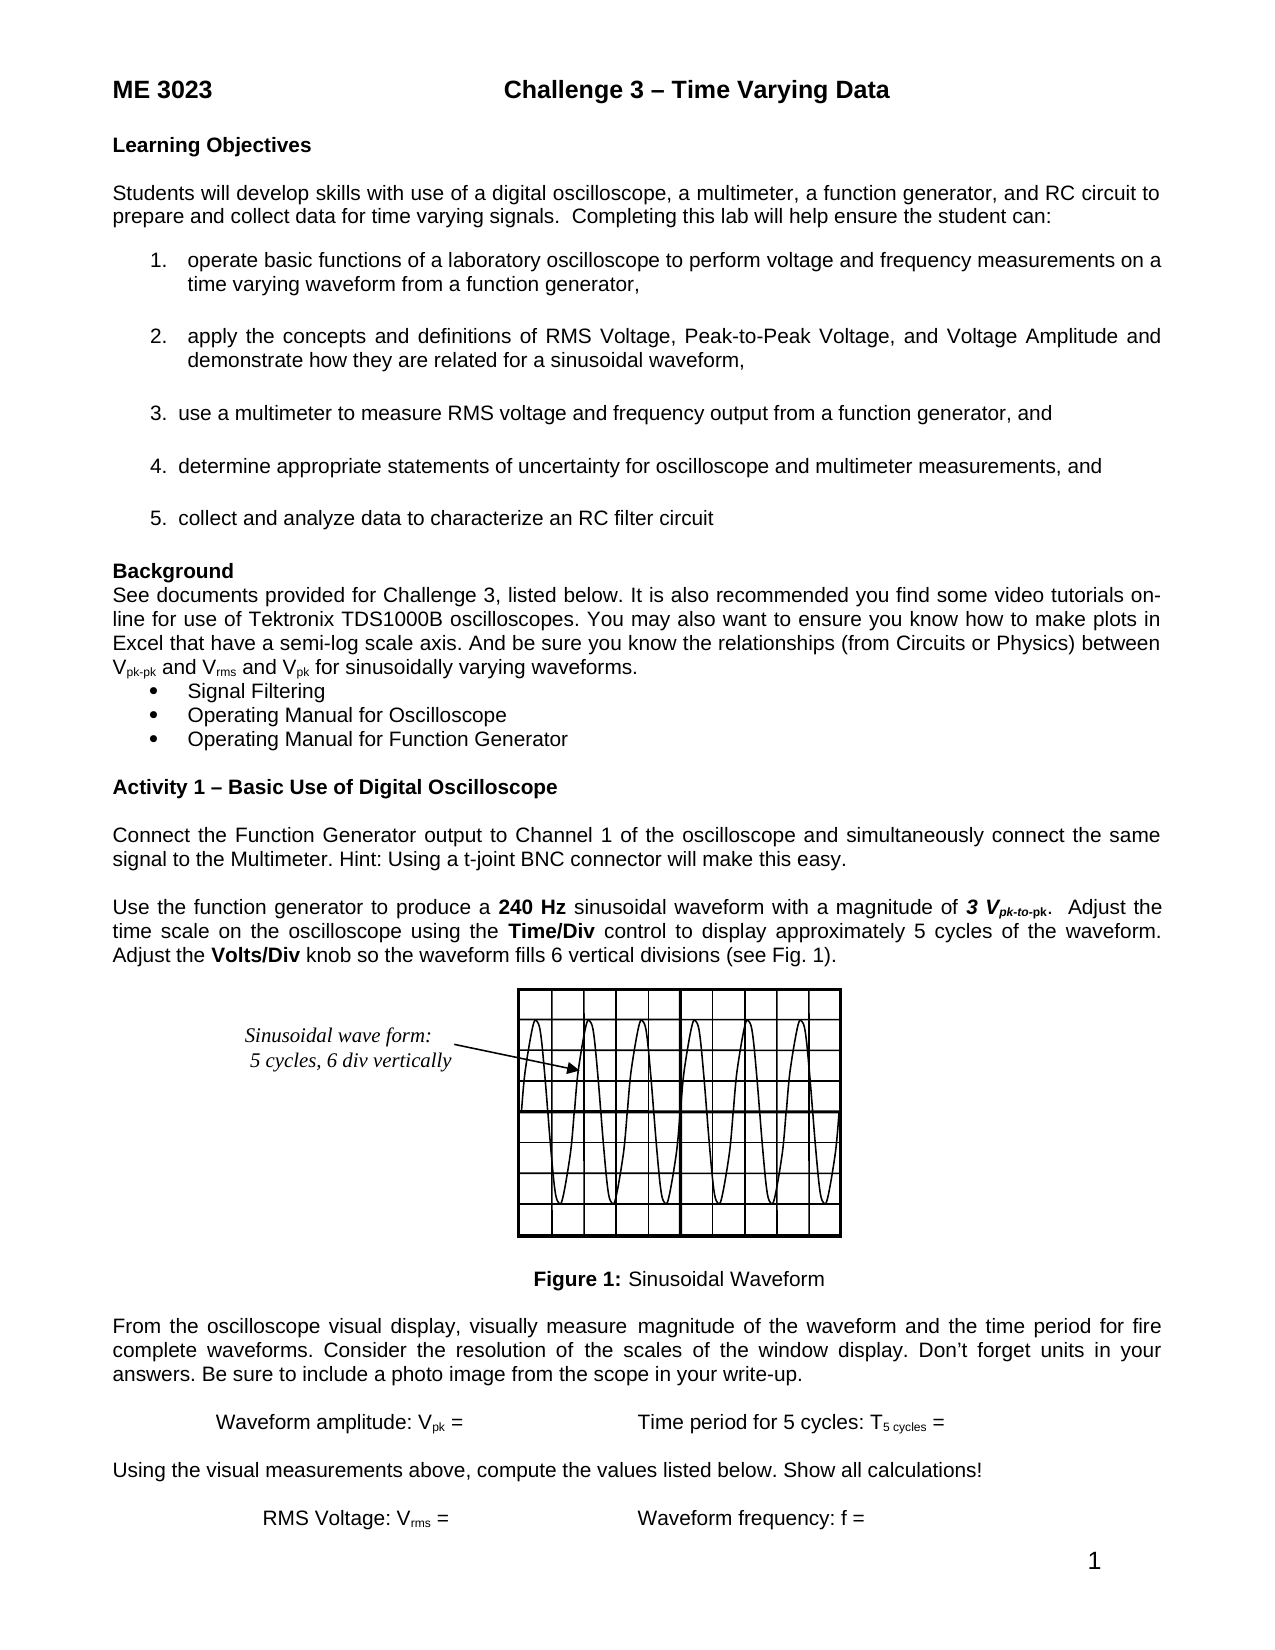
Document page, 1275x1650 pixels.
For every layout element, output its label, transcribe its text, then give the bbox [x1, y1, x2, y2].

list operate basic functions of a laboratory oscilloscope to perform voltage and frequency measurements on a time varying waveform from a function generator, [150, 247, 1162, 295]
list use a multimeter to measure RMS voltage and frequency output from a function generator, and [150, 401, 1162, 425]
list Operating Manual for Oscilloscope [150, 703, 1162, 727]
list determine appropriate statements of uncertainty for oscilloscope and multimeter measurements, and [150, 453, 1162, 477]
text From the oscilloscope visual display, visually measure magnitude of the waveform and the time period for fire complete waveforms. Consider the resolution of the scales of the window display. Don’t forget units in your answers. Be sure to include a photo image from the scope in your write-up. [112, 1314, 1162, 1386]
text Use the function generator to produce a 240 Hz sinusoidal waveform with a magnitude of 3 Vpk-to-pk. Adjust the time scale on the oscilloscope using the Time/Div control to display approximately 5 cycles of the waveform. Adjust the Volts/Div knob so the waveform fills 6 vertical divisions (see Fig. 1). [112, 895, 1162, 967]
text Students will develop skills with use of a digital oscilloscope, a multimeter, a function generator, and RC circuit to prepare and collect data for time varying signals. Completing this lab will help ensure the student can: [112, 180, 1162, 228]
text Activity 1 – Basic Use of Digital Oscilloscope [112, 775, 1162, 799]
list Operating Manual for Function Generator [150, 727, 1162, 751]
text Using the visual measurements above, compute the values listed below. Show all calculations! [112, 1458, 1162, 1482]
text RMS Voltage: Vrms = Waveform frequency: f = [187, 1506, 1162, 1530]
text Connect the Function Generator output to Channel 1 of the oscilloscope and simultaneously connect the same signal to the Multimeter. Hint: Using a t-joint BNC connector will make this easy. [112, 823, 1162, 871]
text Waveform amplitude: Vpk = Time period for 5 cycles: T5 cycles = [216, 1410, 1162, 1434]
list collect and analyze data to characterize an RC filter circuit [150, 506, 1162, 530]
text Learning Objectives [112, 132, 1162, 156]
list Signal Filtering [150, 679, 1162, 703]
text See documents provided for Challenge 3, listed below. It is also recommended you find some video tutorials on-line for use of Tektronix TDS1000B oscilloscopes. You may also want to ensure you know how to make plots in Excel that have a semi-log scale axis. And be sure you know the relationships (from Circuits or Physics) between Vpk-pk and Vrms and Vpk for sinusoidally varying waveforms. [112, 583, 1162, 679]
list apply the concepts and definitions of RMS Voltage, Peak-to-Peak Voltage, and Voltage Amplitude and demonstrate how they are related for a sinusoidal waveform, [150, 324, 1162, 372]
text Figure 1: Sinusoidal Waveform [187, 1266, 1162, 1290]
text Background [112, 559, 1162, 583]
